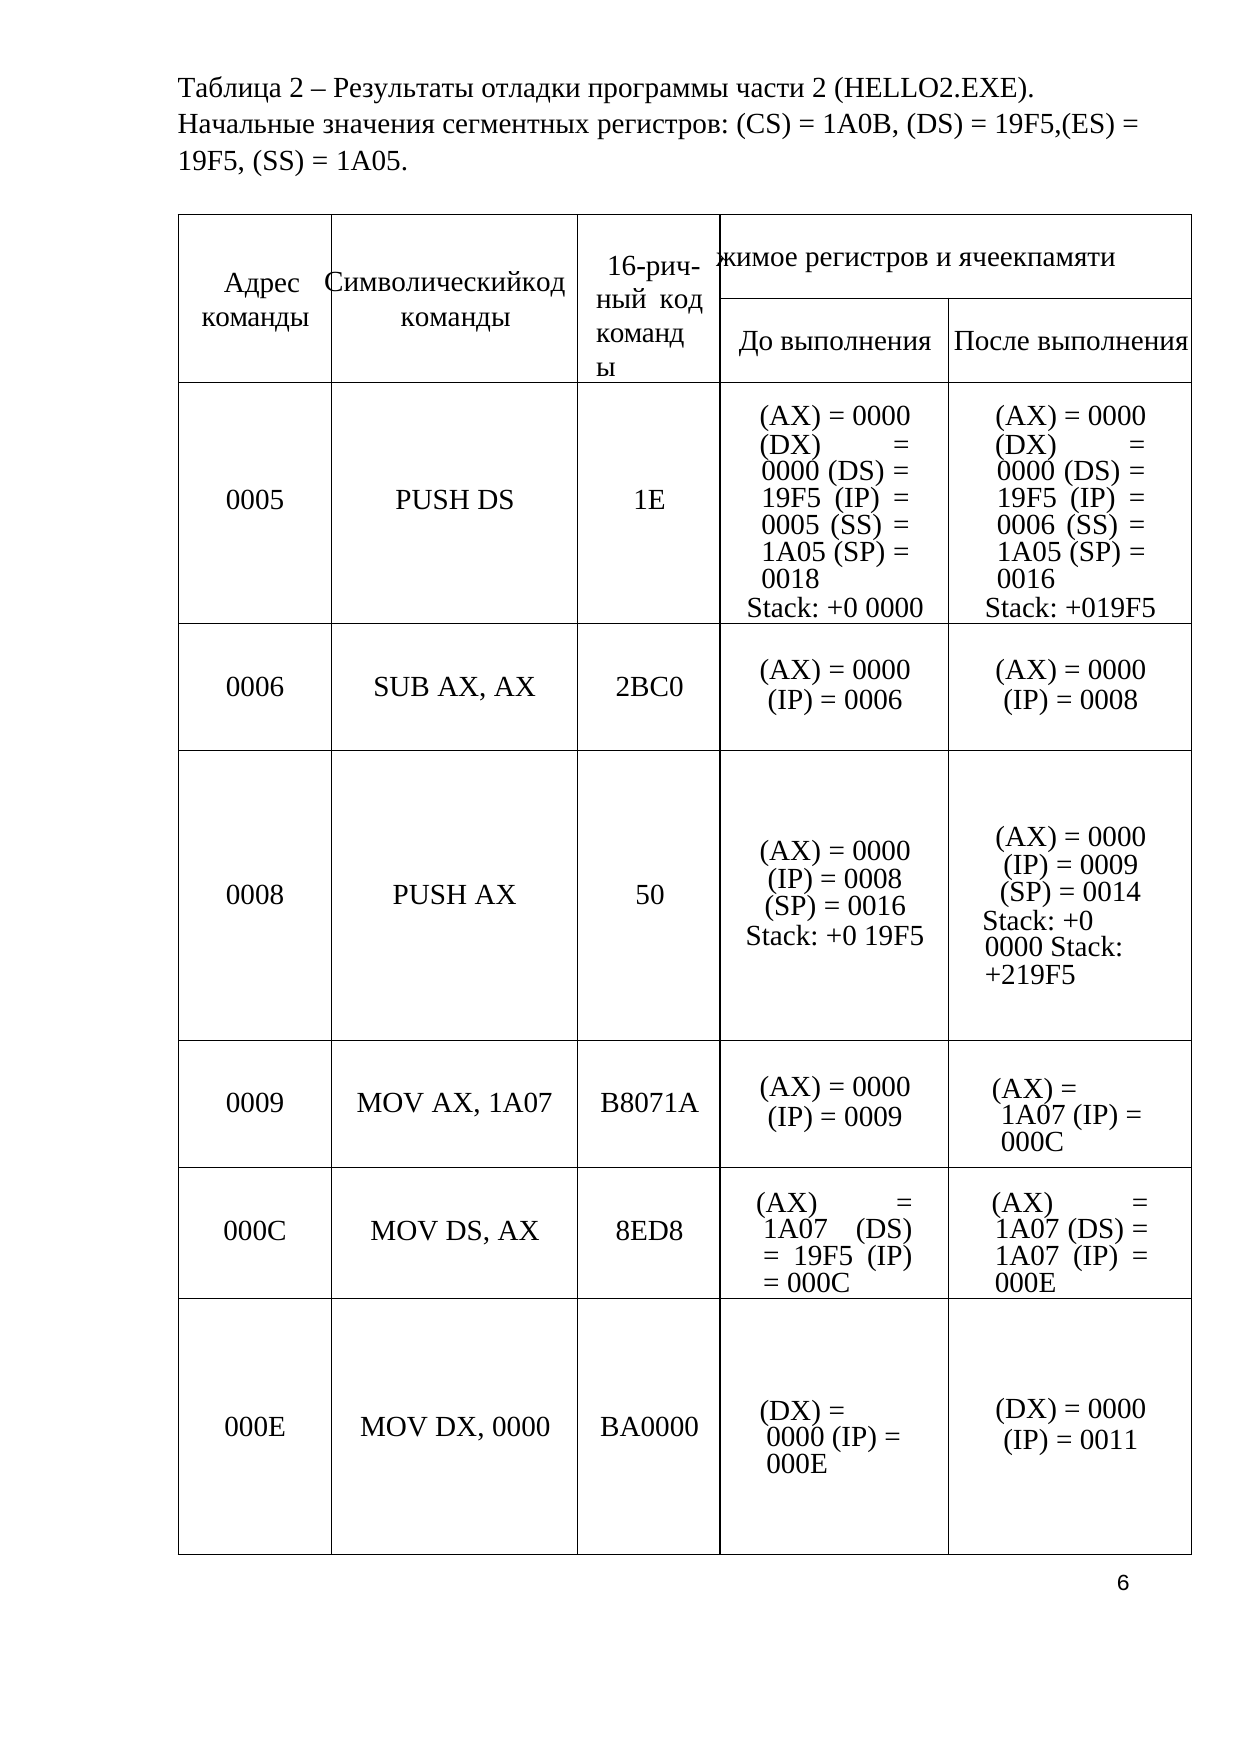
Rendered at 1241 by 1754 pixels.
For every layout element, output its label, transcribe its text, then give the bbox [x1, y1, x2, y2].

table_cell После выполнения [949, 299, 1191, 382]
table_cell (AX) = 0000 (IP) = 0009 [721, 1041, 948, 1167]
table_cell (AX) = 1A07 (DS) = 1A07 (IP) = 000E [949, 1168, 1191, 1298]
table_cell (AX) = 1A07 (IP) = 000C [949, 1041, 1191, 1167]
table_cell (AX) = 0000 (IP) = 0009 (SP) = 0014 Stack: +0 0000 Stack: +219F5 [949, 751, 1191, 1040]
table_cell 1E [578, 383, 719, 623]
table_cell 000E [179, 1299, 331, 1554]
table_cell B8071A [578, 1041, 719, 1167]
table_cell 000C [179, 1168, 331, 1298]
table_cell BA0000 [578, 1299, 719, 1554]
table_cell (AX) = 0000 (DX) = 0000 (DS) = 19F5 (IP) = 0006 (SS) = 1A05 (SP) = 0016 Stack: +019F5 [949, 383, 1191, 623]
table_cell SUB AX, AX [332, 624, 577, 750]
table_header Символическийкод команды [332, 215, 577, 382]
table_cell 0005 [179, 383, 331, 623]
table_cell 0008 [179, 751, 331, 1040]
table_cell MOV DS, AX [332, 1168, 577, 1298]
table_cell (AX) = 0000 (IP) = 0008 (SP) = 0016 Stack: +0 19F5 [721, 751, 948, 1040]
table_cell MOV DX, 0000 [332, 1299, 577, 1554]
table_cell (AX) = 1A07 (DS) = 19F5 (IP) = 000C [721, 1168, 948, 1298]
table_header 16-рич- ный код команды [578, 215, 719, 382]
table_cell PUSH AX [332, 751, 577, 1040]
table_cell 0009 [179, 1041, 331, 1167]
table_cell 2BC0 [578, 624, 719, 750]
table_cell MOV AX, 1A07 [332, 1041, 577, 1167]
table_cell (AX) = 0000 (IP) = 0008 [949, 624, 1191, 750]
table_cell 0006 [179, 624, 331, 750]
table_cell До выполнения [721, 299, 948, 382]
table_cell (AX) = 0000 (DX) = 0000 (DS) = 19F5 (IP) = 0005 (SS) = 1A05 (SP) = 0018 Stack: +0 0000 [721, 383, 948, 623]
table_cell (DX) = 0000 (IP) = 0011 [949, 1299, 1191, 1554]
table_cell PUSH DS [332, 383, 577, 623]
table_header жимое регистров и ячеекпамяти [721, 215, 1191, 298]
text Таблица 2 – Результаты отладки программы части 2 (HELLO2.EXE). Начальные значения сегментных регистров: (CS) = 1A0B, (DS) = 19F5,(ES) = 19F5, (SS) = 1A05. [177, 70, 1149, 176]
table_cell 50 [578, 751, 719, 1040]
table_cell (AX) = 0000 (IP) = 0006 [721, 624, 948, 750]
table_header Адрес команды [179, 215, 331, 382]
table_cell (DX) = 0000 (IP) = 000E [721, 1299, 948, 1554]
table_cell 8ED8 [578, 1168, 719, 1298]
